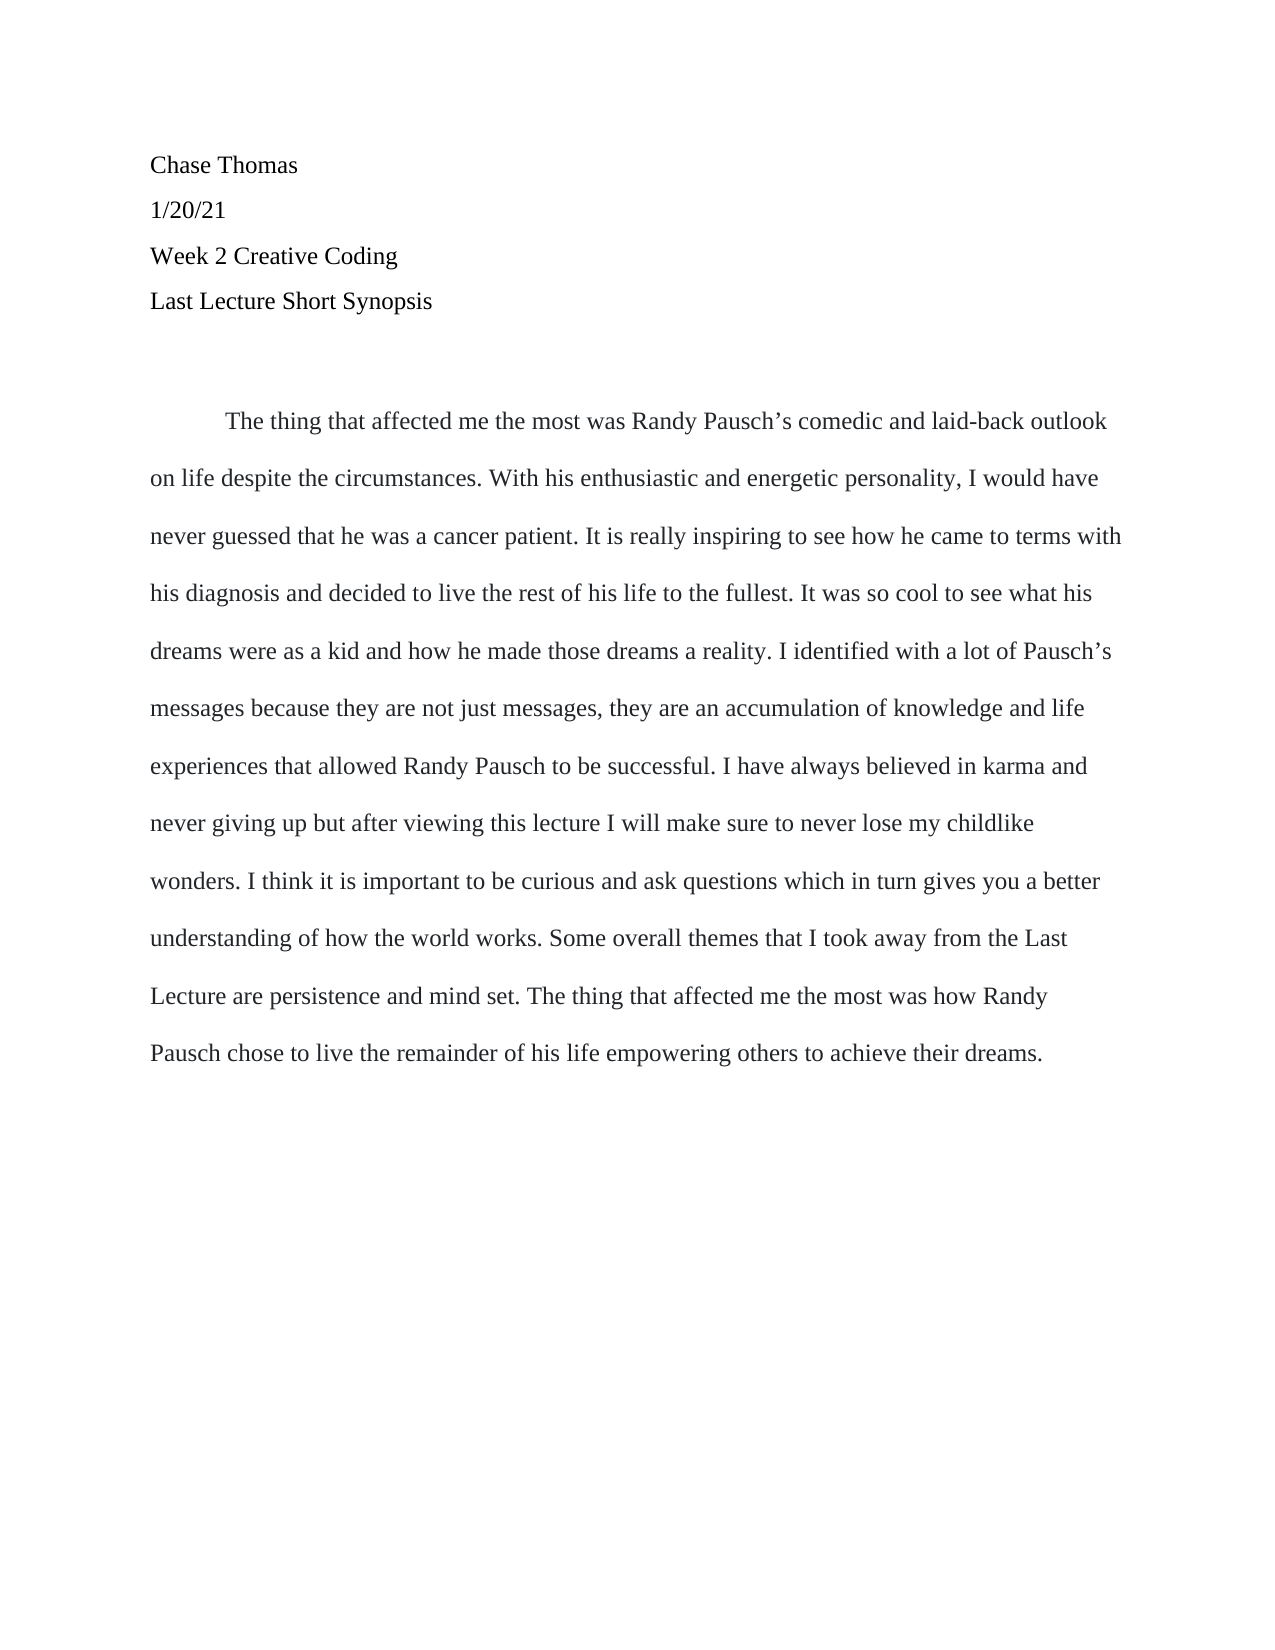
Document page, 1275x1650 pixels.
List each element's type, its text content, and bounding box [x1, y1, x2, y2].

text Week 2 Creative Coding [150, 241, 1125, 269]
text Chase Thomas [150, 150, 1125, 179]
text The thing that affected me the most was Randy Pausch’s comedic and laid-back outlook on life despite the circumstances. With his enthusiastic and energetic personality, I would have never guessed that he was a cancer patient. It is really inspiring to see how he came to terms with his diagnosis and decided to live the rest of his life to the fullest. It was so cool to see what his dreams were as a kid and how he made those dreams a reality. I identified with a lot of Pausch’s messages because they are not just messages, they are an accumulation of knowledge and life experiences that allowed Randy Pausch to be successful. I have always believed in karma and never giving up but after viewing this lecture I will make sure to never lose my childlike wonders. I think it is important to be curious and ask questions which in turn gives you a better understanding of how the world works. Some overall themes that I took away from the Last Lecture are persistence and mind set. The thing that affected me the most was how Randy Pausch chose to live the remainder of his life empowering others to achieve their dreams. [150, 406, 1125, 1067]
text 1/20/21 [150, 195, 1125, 224]
text Last Lecture Short Synopsis [150, 286, 1125, 315]
